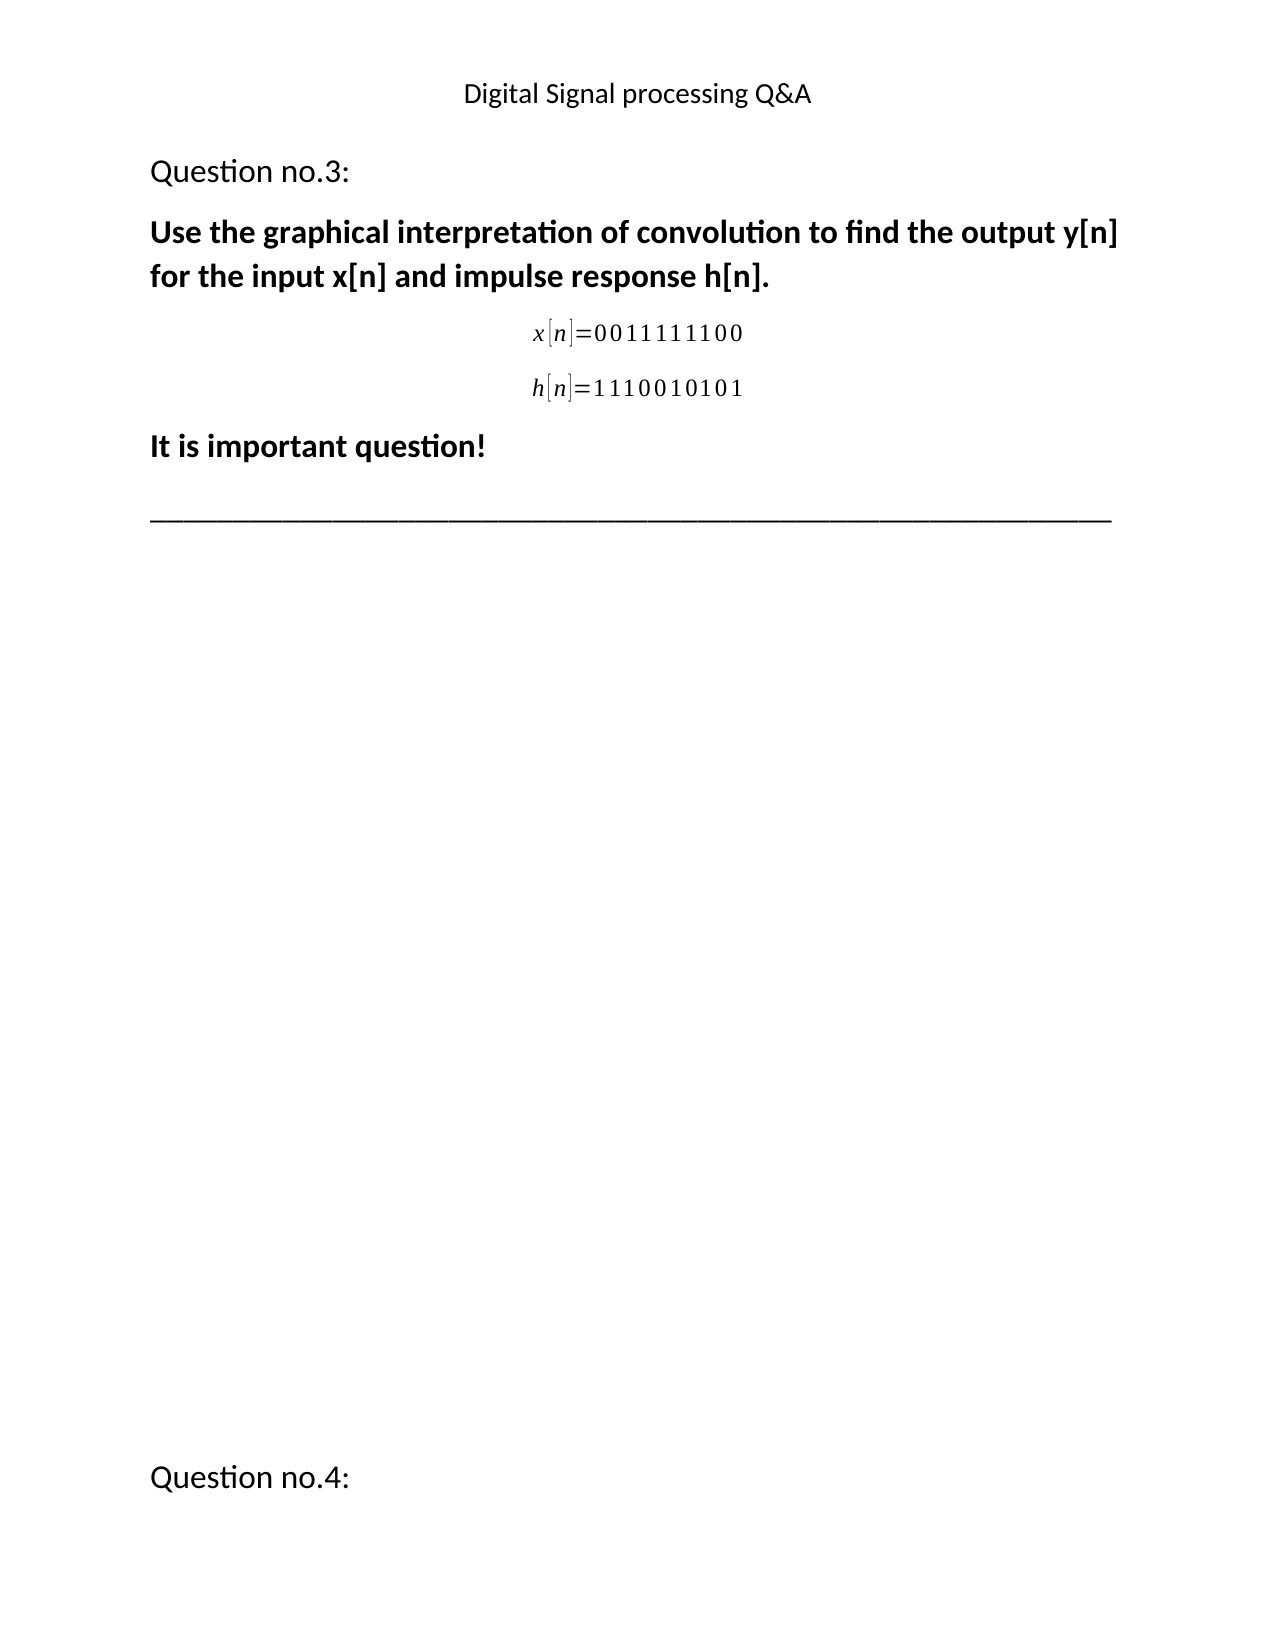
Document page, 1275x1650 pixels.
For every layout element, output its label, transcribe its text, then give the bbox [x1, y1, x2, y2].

text Question no.3: [150, 150, 1125, 191]
text __________________________________________________________ [150, 486, 1125, 527]
text Question no.4: [150, 1456, 1125, 1497]
text Use the graphical interpretation of convolution to find the output y[n] for the input x[n] and impulse response h[n]. [150, 211, 1125, 295]
text It is important question! [150, 425, 1125, 466]
